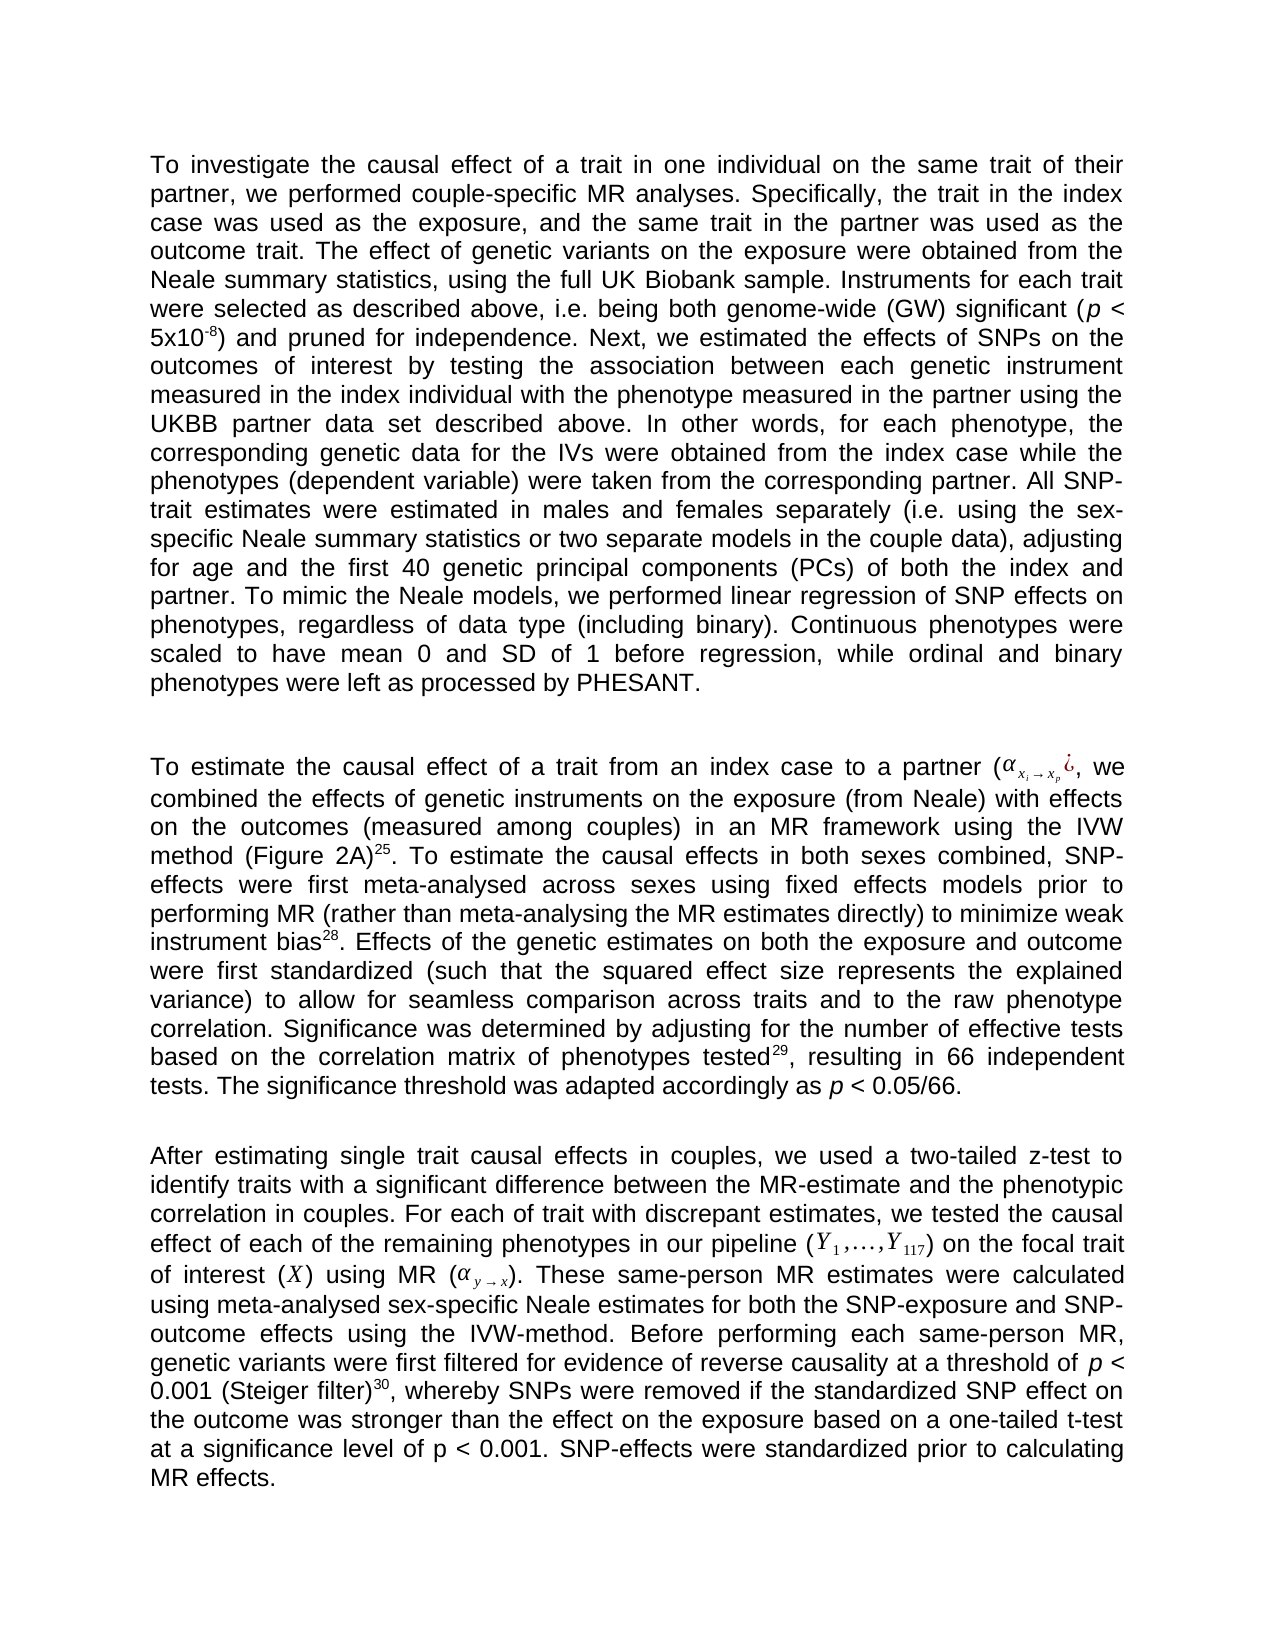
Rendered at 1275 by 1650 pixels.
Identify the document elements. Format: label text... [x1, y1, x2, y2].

text To investigate the causal effect of a trait in one individual on the same trait of their partner, we performed couple-specific MR analyses. Specifically, the trait in the index case was used as the exposure, and the same trait in the partner was used as the outcome trait. The effect of genetic variants on the exposure were obtained from the Neale summary statistics, using the full UK Biobank sample. Instruments for each trait were selected as described above, i.e. being both genome-wide (GW) significant (p < 5x10-8) and pruned for independence. Next, we estimated the effects of SNPs on the outcomes of interest by testing the association between each genetic instrument measured in the index individual with the phenotype measured in the partner using the UKBB partner data set described above. In other words, for each phenotype, the corresponding genetic data for the IVs were obtained from the index case while the phenotypes (dependent variable) were taken from the corresponding partner. All SNP-trait estimates were estimated in males and females separately (i.e. using the sex-specific Neale summary statistics or two separate models in the couple data), adjusting for age and the first 40 genetic principal components (PCs) of both the index and partner. To mimic the Neale models, we performed linear regression of SNP effects on phenotypes, regardless of data type (including binary). Continuous phenotypes were scaled to have mean 0 and SD of 1 before regression, while ordinal and binary phenotypes were left as processed by PHESANT. [150, 150, 1125, 696]
text After estimating single trait causal effects in couples, we used a two-tailed z-test to identify traits with a significant difference between the MR-estimate and the phenotypic correlation in couples. For each of trait with discrepant estimates, we tested the causal effect of each of the remaining phenotypes in our pipeline () on the focal trait of interest () using MR (). These same-person MR estimates were calculated using meta-analysed sex-specific Neale estimates for both the SNP-exposure and SNP-outcome effects using the IVW-method. Before performing each same-person MR, genetic variants were first filtered for evidence of reverse causality at a threshold of p < 0.001 (Steiger filter)30, whereby SNPs were removed if the standardized SNP effect on the outcome was stronger than the effect on the exposure based on a one-tailed t-test at a significance level of p < 0.001. SNP-effects were standardized prior to calculating MR effects. [150, 1319, 1125, 1491]
text After estimating single trait causal effects in couples, we used a two-tailed z-test to identify traits with a significant difference between the MR-estimate and the phenotypic correlation in couples. For each of trait with discrepant estimates, we tested the causal effect of each of the remaining phenotypes in our pipeline () on the focal trait of interest () using MR (). These same-person MR estimates were calculated using meta-analysed sex-specific Neale estimates for both the SNP-exposure and SNP-outcome effects using the IVW-method. Before performing each same-person MR, genetic variants were first filtered for evidence of reverse causality at a threshold of p < 0.001 (Steiger filter)30, whereby SNPs were removed if the standardized SNP effect on the outcome was stronger than the effect on the exposure based on a one-tailed t-test at a significance level of p < 0.001. SNP-effects were standardized prior to calculating MR effects. [150, 1141, 1125, 1290]
text To estimate the causal effect of a trait from an index case to a partner (, we combined the effects of genetic instruments on the exposure (from Neale) with effects on the outcomes (measured among couples) in an MR framework using the IVW method (Figure 2A)25. To estimate the causal effects in both sexes combined, SNP-effects were first meta-analysed across sexes using fixed effects models prior to performing MR (rather than meta-analysing the MR estimates directly) to minimize weak instrument bias28. Effects of the genetic estimates on both the exposure and outcome were first standardized (such that the squared effect size represents the explained variance) to allow for seamless comparison across traits and to the raw phenotype correlation. Significance was determined by adjusting for the number of effective tests based on the correlation matrix of phenotypes tested29, resulting in 66 independent tests. The significance threshold was adapted accordingly as p < 0.05/66. [150, 750, 1125, 1100]
